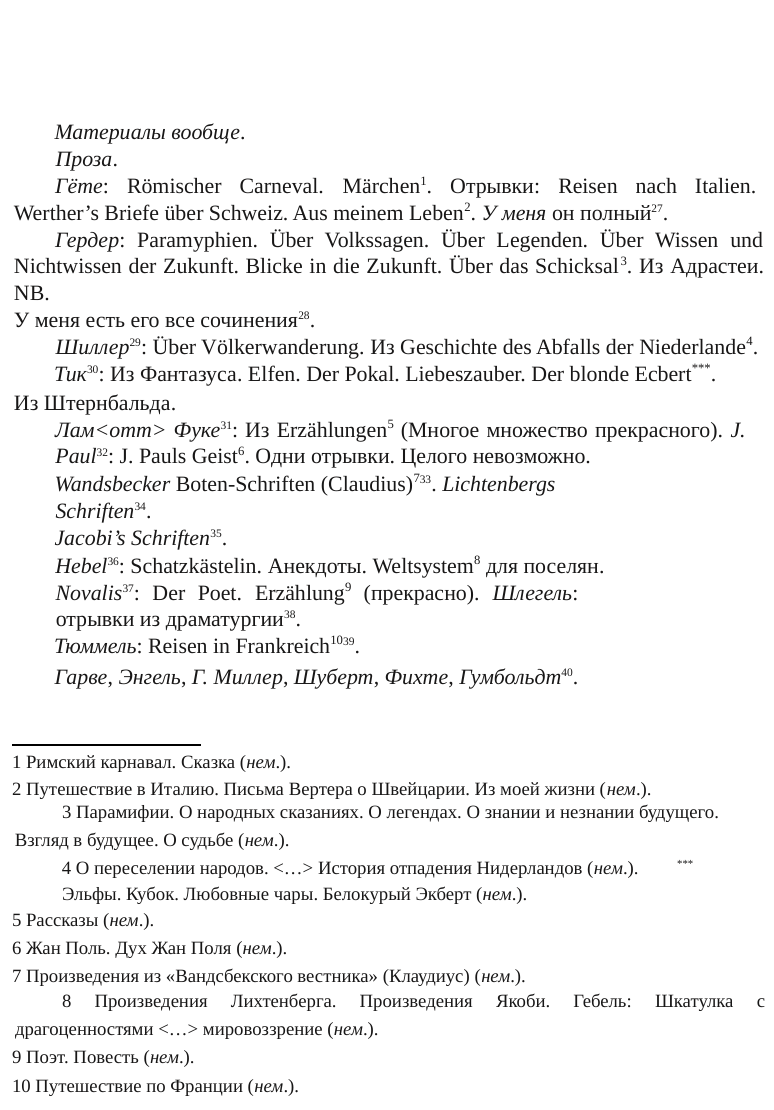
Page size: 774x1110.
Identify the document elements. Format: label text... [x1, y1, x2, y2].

text Hebel36: Schatzkästelin. Анекдоты. Weltsystem для поселян. [55, 553, 764, 578]
text Материалы вообще. Проза. [54, 119, 311, 171]
text Тик30: Из Фантазуса. Elfen. Der Pokal. Liebeszauber. Der blonde Ecbert***. [54, 361, 764, 386]
text Jacobi’s Schriften35. [54, 525, 763, 550]
text Wandsbecker Boten-Schriften (Claudius)33. Lichtenbergs Schriften34. [54, 471, 577, 523]
text Гарве, Энгель, Г. Миллер, Шуберт, Фихте, Гумбольдт40. [54, 664, 763, 689]
text Novalis37: Der Poet. Erzählung (прекрасно). Шлегель: отрывки из драматургии38. [55, 580, 578, 631]
text Тюммель: Reisen in Frankreich39. [54, 633, 764, 658]
text У меня есть его все сочинения28. [14, 307, 764, 332]
text Гёте: Römischer Carneval. Märchen. Отрывки: Reisen nach Italien. Werther’s Briefe über Schweiz. Aus meinem Leben. У меня он полный27. [14, 173, 757, 225]
text Лам<отт> Фуке31: Из Erzählungen (Многое множество прекрасного). J. Paul32: J. Pauls Geist. Одни отрывки. Целого невозможно. [55, 417, 748, 469]
text Шиллер29: Über Völkerwanderung. Из Geschichte des Abfalls der Niederlande. [55, 334, 764, 359]
text Гердер: Paramyphien. Über Volkssagen. Über Legenden. Über Wissen und Nichtwissen der Zukunft. Blicke in die Zukunft. Über das Schicksal. Из Адрастеи. NB. [14, 227, 764, 305]
text Из Штернбальда. [14, 390, 764, 415]
